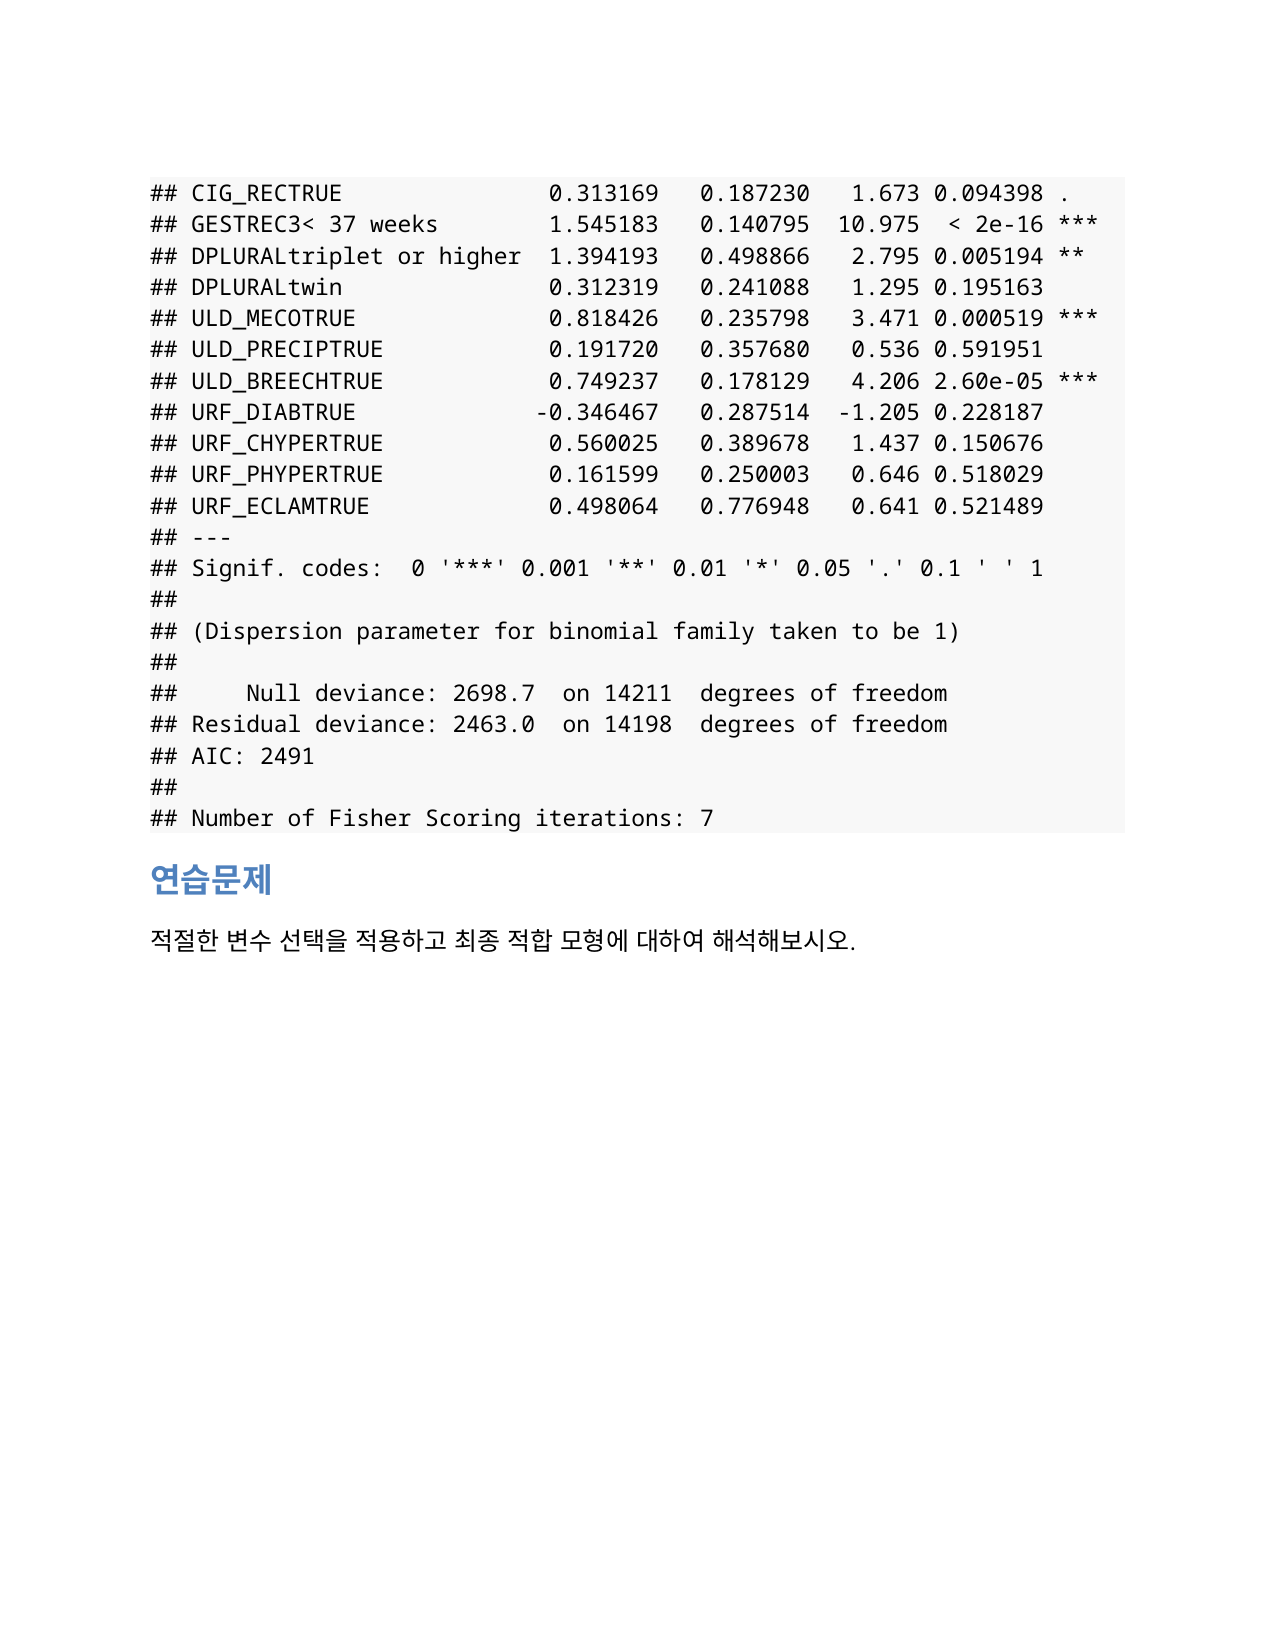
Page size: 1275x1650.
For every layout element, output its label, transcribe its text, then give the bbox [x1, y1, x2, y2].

text 적절한 변수 선택을 적용하고 최종 적합 모형에 대하여 해석해보시오. [150, 921, 1125, 957]
subtitle 연습문제 [150, 854, 1125, 902]
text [150, 177, 1125, 833]
